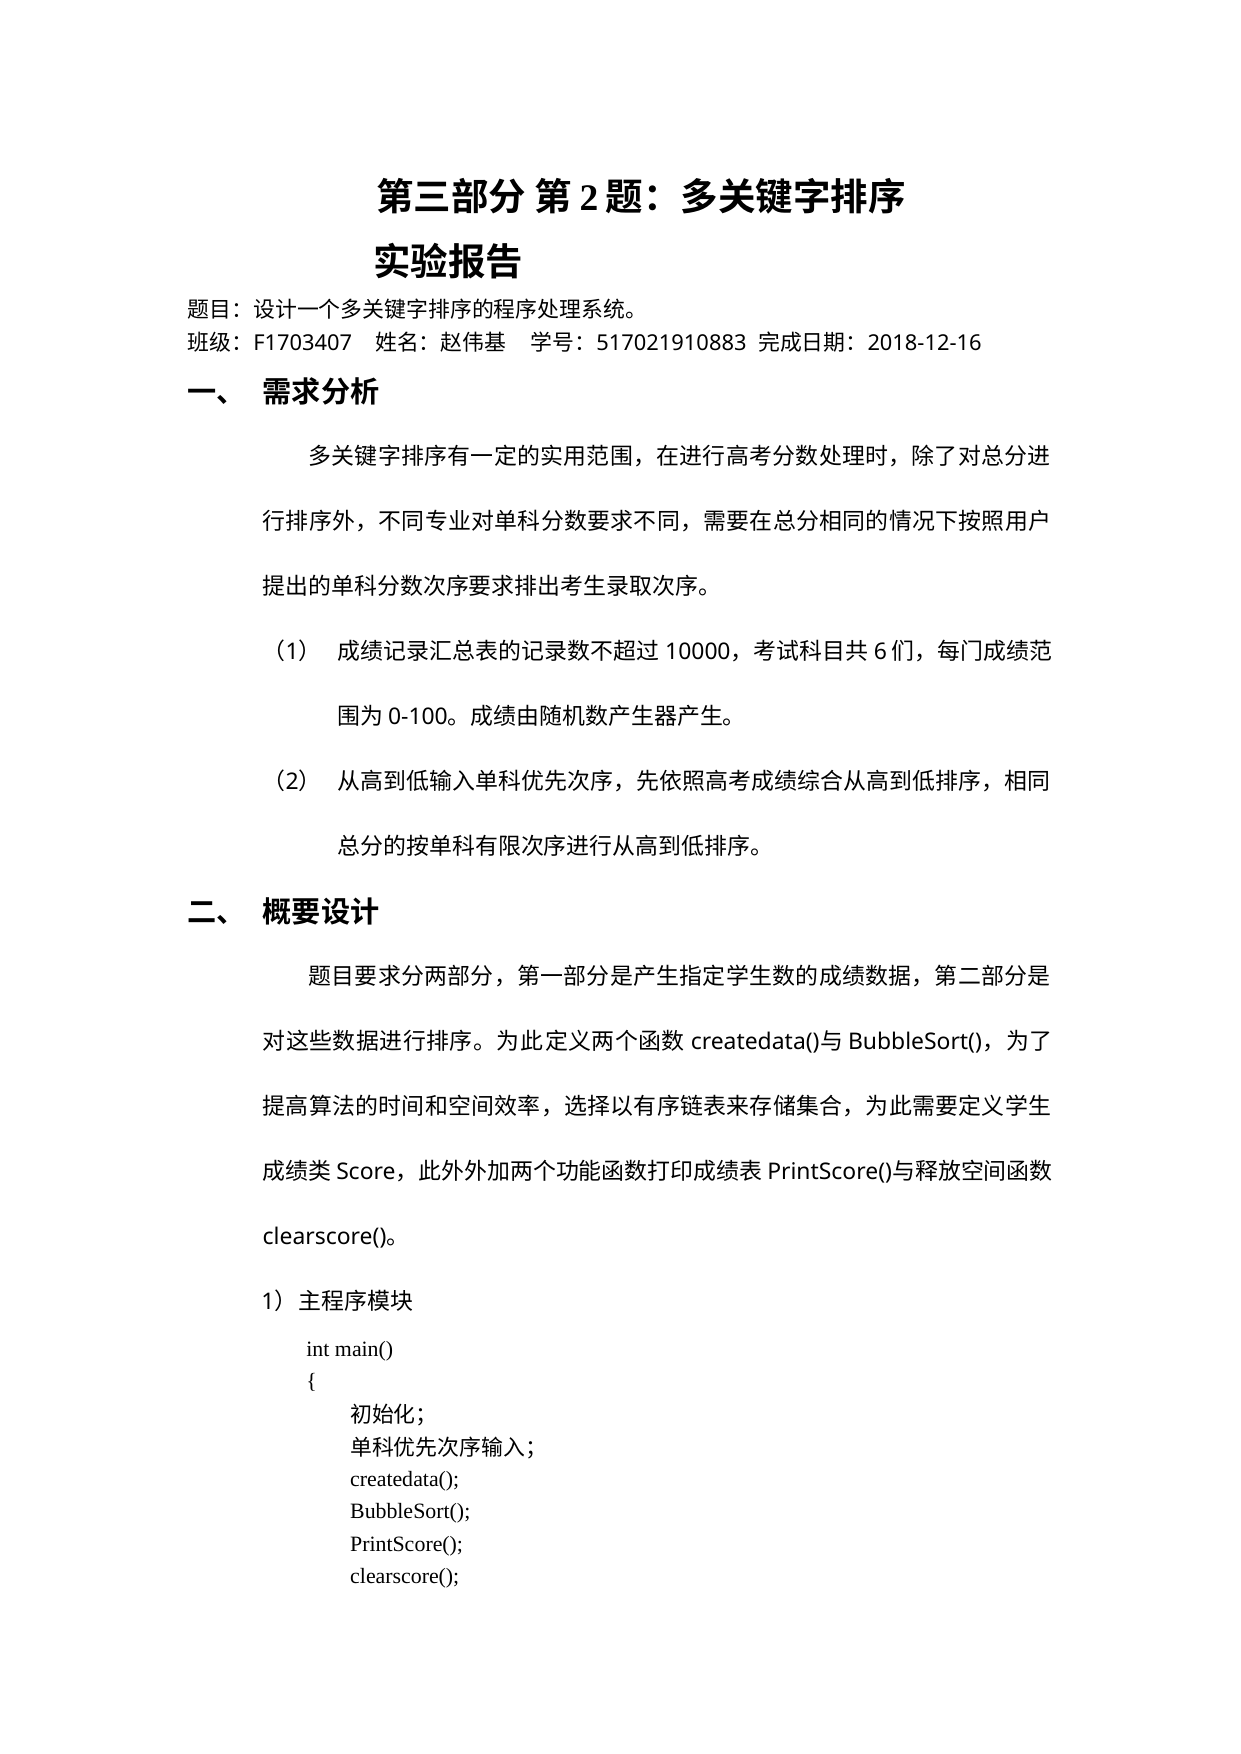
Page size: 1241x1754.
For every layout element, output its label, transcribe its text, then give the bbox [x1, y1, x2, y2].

list 单科优先次序输入； [306, 1429, 1053, 1462]
list 题目要求分两部分，第一部分是产生指定学生数的成绩数据，第二部分是对这些数据进行排序。为此定义两个函数createdata()与BubbleSort()，为了提高算法的时间和空间效率，选择以有序链表来存储集合，为此需要定义学生成绩类Score，此外外加两个功能函数打印成绩表PrintScore()与释放空间函数clearscore()。 [262, 942, 1053, 1267]
text 班级：F1703407 姓名：赵伟基 学号：517021910883 完成日期：2018-12-16 [187, 324, 1053, 357]
list 需求分析 [187, 357, 1053, 422]
text 题目：设计一个多关键字排序的程序处理系统。 [187, 292, 1053, 324]
list 从高到低输入单科优先次序，先依照高考成绩综合从高到低排序，相同总分的按单科有限次序进行从高到低排序。 [262, 747, 1053, 877]
list int main() [306, 1332, 1053, 1364]
text 第三部分 第2题：多关键字排序 [187, 162, 1053, 227]
list BubbleSort(); [306, 1494, 1053, 1527]
list PrintScore(); [306, 1527, 1053, 1559]
list 多关键字排序有一定的实用范围，在进行高考分数处理时，除了对总分进行排序外，不同专业对单科分数要求不同，需要在总分相同的情况下按照用户提出的单科分数次序要求排出考生录取次序。 [262, 422, 1053, 617]
list clearscore(); [306, 1559, 1053, 1592]
list 成绩记录汇总表的记录数不超过10000，考试科目共6们，每门成绩范围为0-100。成绩由随机数产生器产生。 [262, 617, 1053, 747]
list 概要设计 [187, 877, 1053, 942]
list 初始化； [306, 1397, 1053, 1429]
list createdata(); [306, 1462, 1053, 1494]
list 主程序模块 [261, 1267, 1053, 1332]
text 实验报告 [187, 227, 1053, 292]
list { [306, 1364, 1053, 1397]
